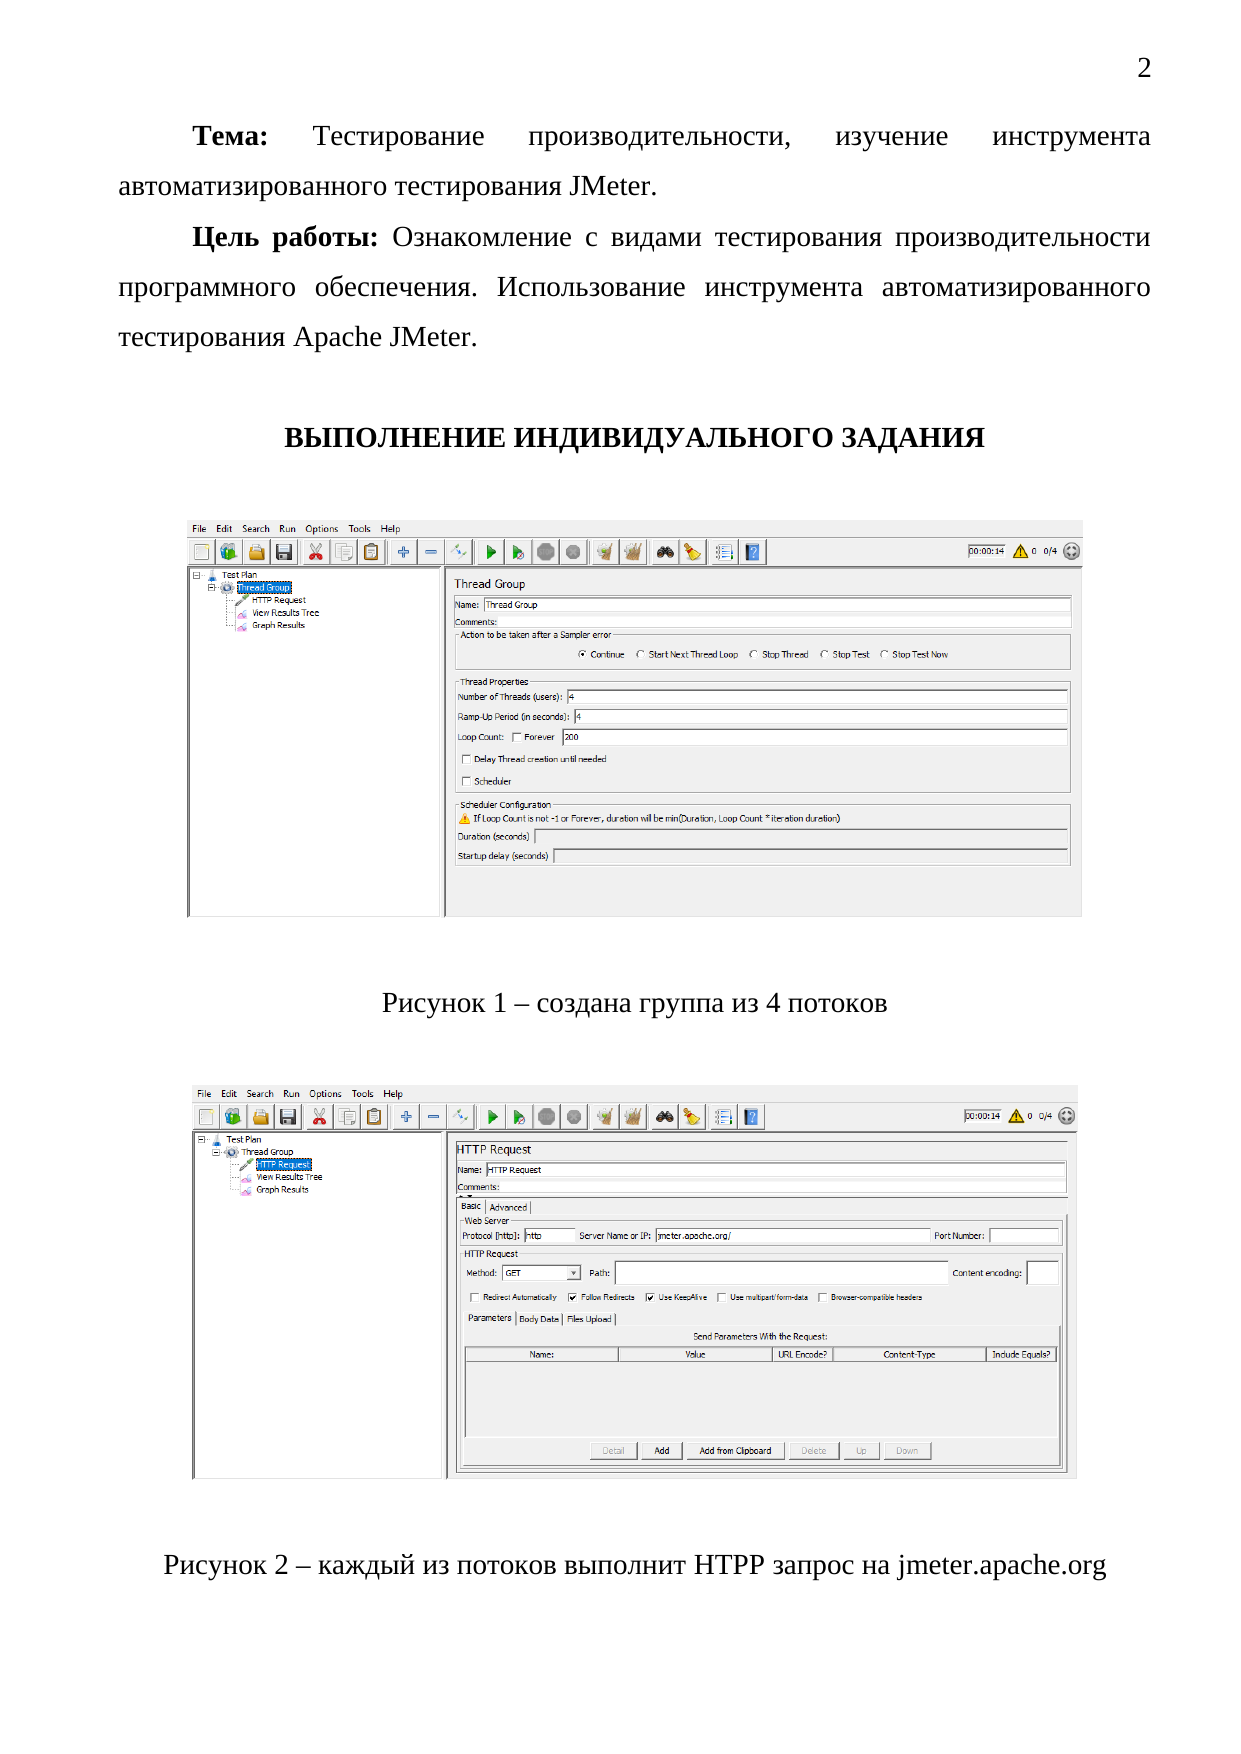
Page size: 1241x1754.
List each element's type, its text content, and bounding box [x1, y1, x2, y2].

text ВЫПОЛНЕНИЕ ИНДИВИДУАЛЬНОГО ЗАДАНИЯ [118, 420, 1152, 453]
text Цель работы: Ознакомление с видами тестирования производительности программного обеспечения. Использование инструмента автоматизированного тестирования Apache JMeter. [118, 219, 1152, 353]
picture [192, 1085, 1078, 1480]
text Рисунок 2 – каждый из потоков выполнит HTPP запрос на jmeter.apache.org [118, 1547, 1152, 1581]
text Тема: Тестирование производительности, изучение инструмента автоматизированного тестирования JMeter. [118, 118, 1152, 202]
picture [187, 520, 1083, 918]
text Рисунок 1 – создана группа из 4 потоков [118, 985, 1152, 1019]
